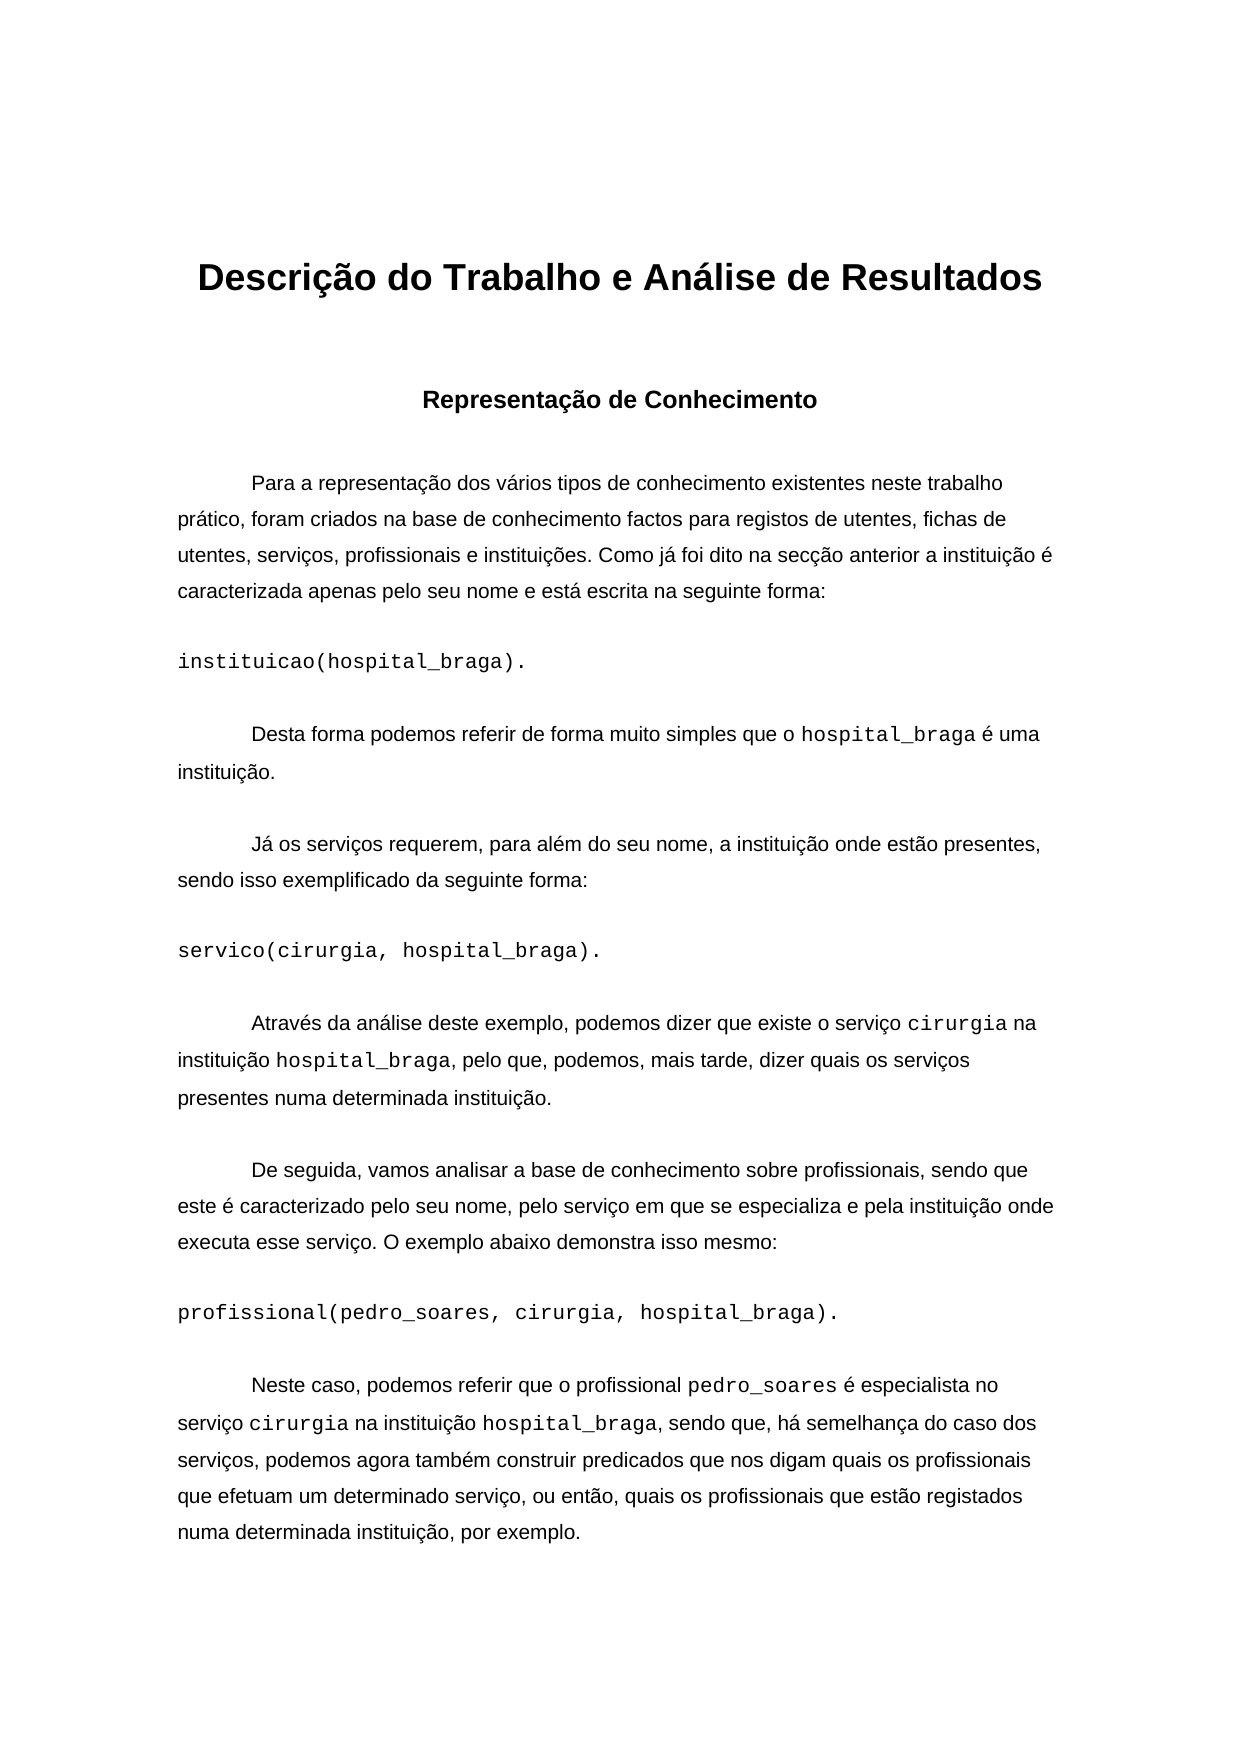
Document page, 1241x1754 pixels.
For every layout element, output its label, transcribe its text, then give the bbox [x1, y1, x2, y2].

text Descrição do Trabalho e Análise de Resultados [177, 255, 1063, 298]
text Representação de Conhecimento [177, 385, 1063, 413]
text instituicao(hospital_braga). [177, 651, 1063, 674]
text servico(cirurgia, hospital_braga). [177, 939, 1063, 963]
text Já os serviços requerem, para além do seu nome, a instituição onde estão presentes, sendo isso exemplificado da seguinte forma: [177, 832, 1063, 892]
text Através da análise deste exemplo, podemos dizer que existe o serviço cirurgia na instituição hospital_braga, pelo que, podemos, mais tarde, dizer quais os serviços presentes numa determinada instituição. [177, 1010, 1063, 1110]
text De seguida, vamos analisar a base de conhecimento sobre profissionais, sendo que este é caracterizado pelo seu nome, pelo serviço em que se especializa e pela instituição onde executa esse serviço. O exemplo abaixo demonstra isso mesmo: [177, 1158, 1063, 1254]
text Para a representação dos vários tipos de conhecimento existentes neste trabalho prático, foram criados na base de conhecimento factos para registos de utentes, fichas de utentes, serviços, profissionais e instituições. Como já foi dito na secção anterior a instituição é caracterizada apenas pelo seu nome e está escrita na seguinte forma: [177, 471, 1063, 603]
text profissional(pedro_soares, cirurgia, hospital_braga). [177, 1302, 1063, 1325]
text Desta forma podemos referir de forma muito simples que o hospital_braga é uma instituição. [177, 722, 1063, 784]
